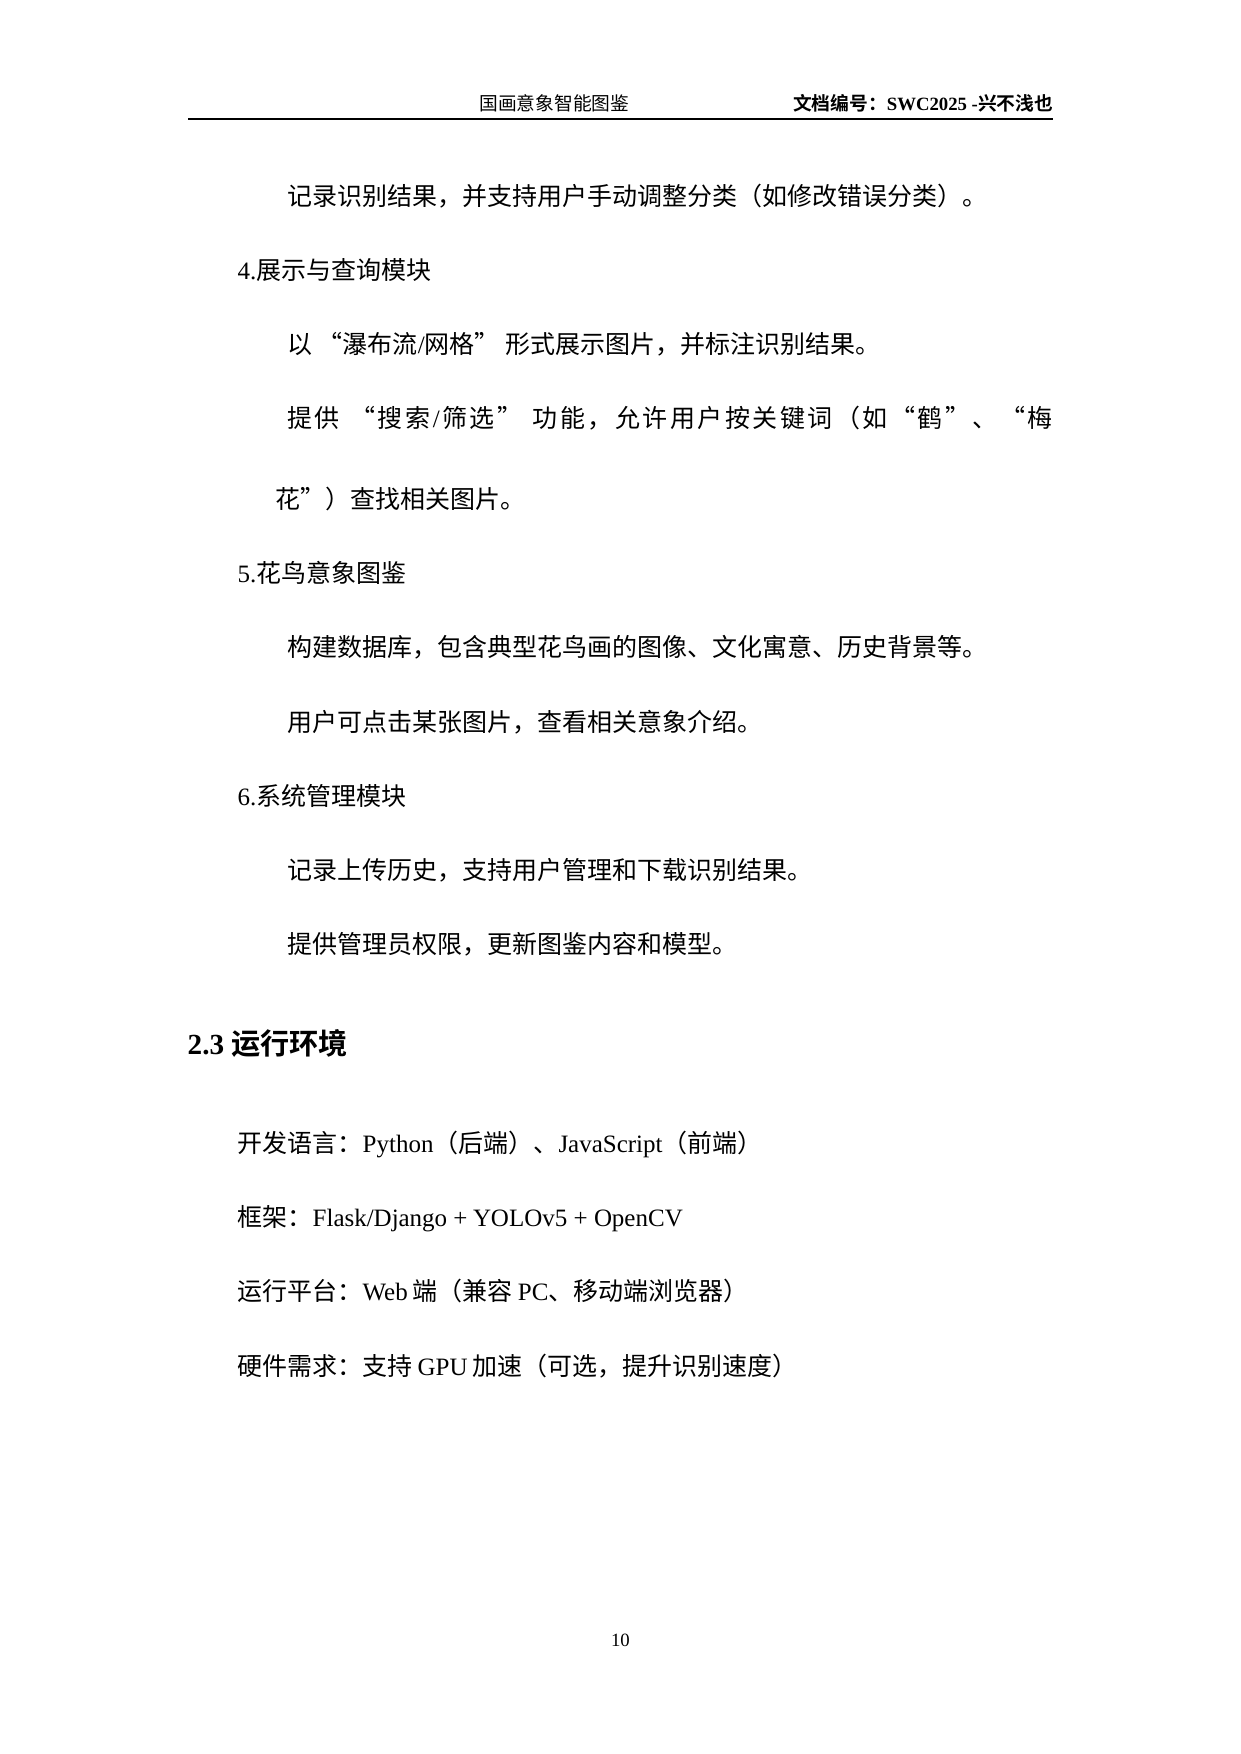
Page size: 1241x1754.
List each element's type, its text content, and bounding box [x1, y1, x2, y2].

subtitle 运行环境 [187, 1009, 1053, 1074]
text 4.展示与查询模块 [187, 236, 1053, 301]
text 提供管理员权限，更新图鉴内容和模型。 [187, 910, 1053, 975]
text 运行平台：Web端（兼容PC、移动端浏览器） [187, 1257, 1053, 1322]
text 硬件需求：支持GPU加速（可选，提升识别速度） [187, 1332, 1053, 1397]
text 记录识别结果，并支持用户手动调整分类（如修改错误分类）。 [187, 162, 1053, 227]
text 5.花鸟意象图鉴 [187, 539, 1053, 604]
text 用户可点击某张图片，查看相关意象介绍。 [187, 688, 1053, 753]
text 记录上传历史，支持用户管理和下载识别结果。 [187, 836, 1053, 901]
text 提供 “搜索/筛选” 功能，允许用户按关键词（如“鹤”、“梅花”）查找相关图片。 [275, 384, 1053, 530]
text 6.系统管理模块 [187, 762, 1053, 827]
text 构建数据库，包含典型花鸟画的图像、文化寓意、历史背景等。 [187, 613, 1053, 678]
text 框架：Flask/Django + YOLOv5 + OpenCV [187, 1183, 1053, 1248]
text 以 “瀑布流/网格” 形式展示图片，并标注识别结果。 [275, 310, 1053, 375]
text 开发语言：Python（后端）、JavaScript（前端） [187, 1109, 1053, 1174]
